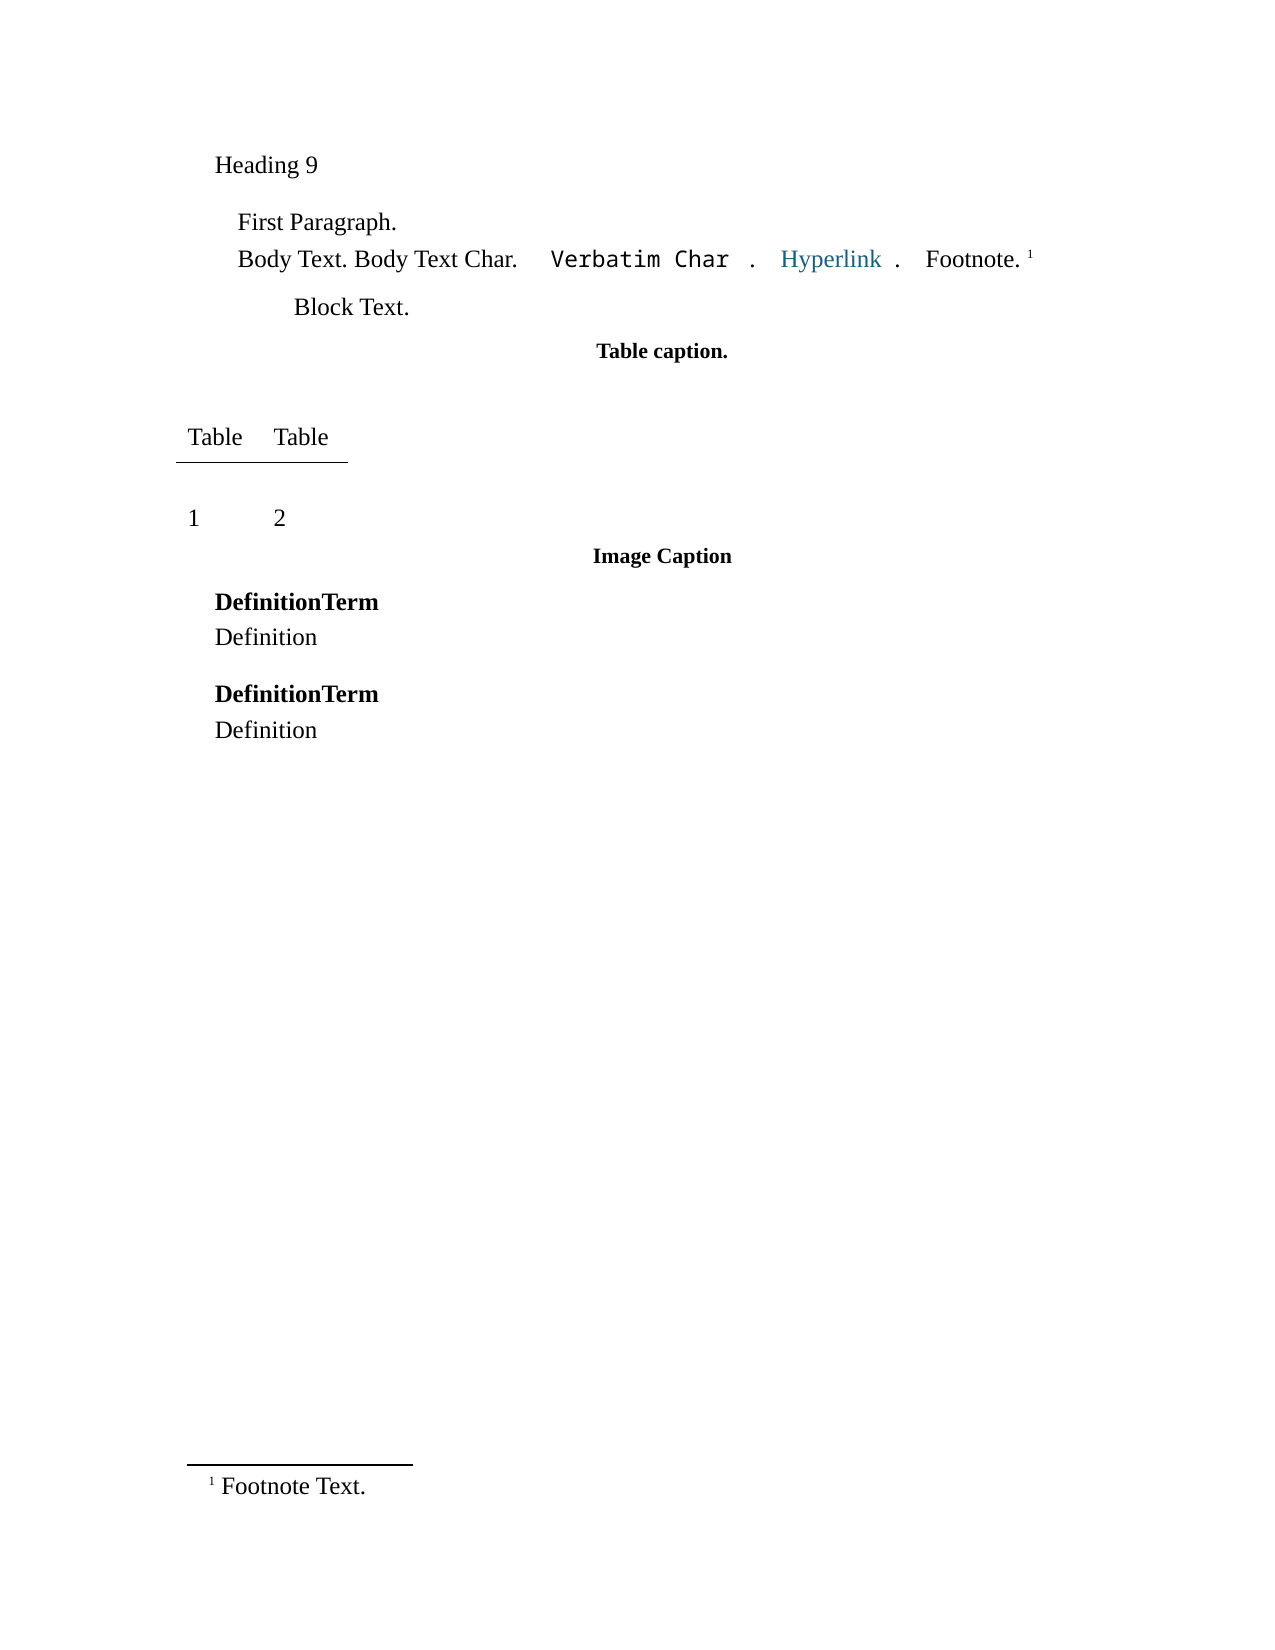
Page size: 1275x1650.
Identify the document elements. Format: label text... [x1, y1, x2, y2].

table_cell 2 [262, 463, 348, 543]
table_header Table [176, 383, 262, 462]
text Table caption. [187, 338, 1087, 364]
text Definition [187, 622, 1087, 651]
text Image Caption [187, 543, 1087, 568]
text Block Text. [237, 292, 1037, 321]
table_header Table [262, 383, 348, 462]
text DefinitionTerm [187, 587, 1087, 615]
text Definition [187, 715, 1087, 744]
text Body Text. Body Text Char. Verbatim Char . Hyperlink . Footnote. [187, 243, 1087, 274]
text First Paragraph. [187, 207, 1087, 236]
text DefinitionTerm [187, 679, 1087, 708]
table_cell 1 [176, 463, 262, 543]
